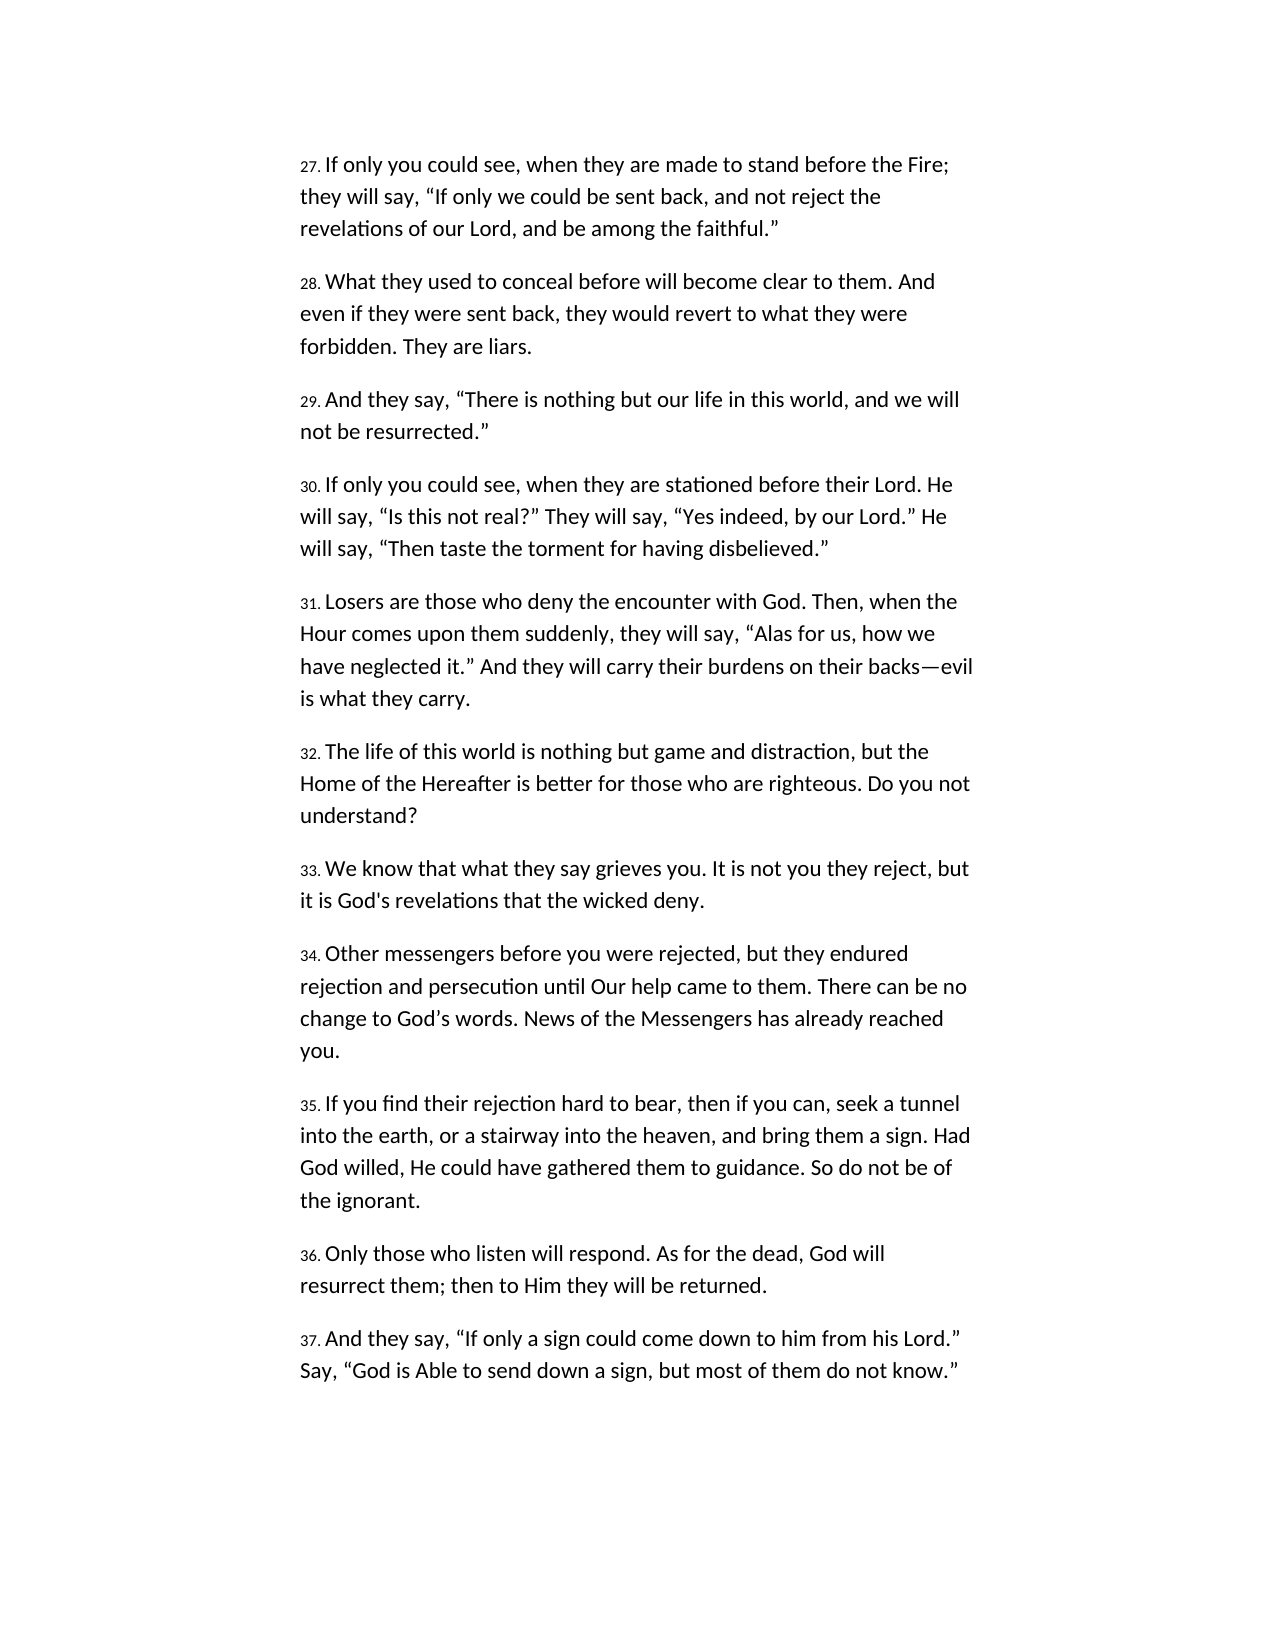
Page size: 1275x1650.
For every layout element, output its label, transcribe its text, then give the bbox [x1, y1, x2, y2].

text Other messengers before you were rejected, but they endured rejection and persecution until Our help came to them. There can be no change to God’s words. News of the Messengers has already reached you. [300, 939, 975, 1064]
text Losers are those who deny the encounter with God. Then, when the Hour comes upon them suddenly, they will say, “Alas for us, how we have neglected it.” And they will carry their burdens on their backs—evil is what they carry. [300, 587, 975, 712]
text If only you could see, when they are made to stand before the Fire; they will say, “If only we could be sent back, and not reject the revelations of our Lord, and be among the faithful.” [300, 150, 975, 242]
text What they used to conceal before will become clear to them. And even if they were sent back, they would revert to what they were forbidden. They are liars. [300, 267, 975, 360]
text We know that what they say grieves you. It is not you they reject, but it is God's revelations that the wicked deny. [300, 854, 975, 914]
text If you find their rejection hard to bear, then if you can, seek a tunnel into the earth, or a stairway into the heaven, and bring them a sign. Had God willed, He could have gathered them to guidance. So do not be of the ignorant. [300, 1089, 975, 1214]
text And they say, “There is nothing but our life in this world, and we will not be resurrected.” [300, 385, 975, 445]
text Only those who listen will respond. As for the dead, God will resurrect them; then to Him they will be returned. [300, 1239, 975, 1299]
text The life of this world is nothing but game and distraction, but the Home of the Hereafter is better for those who are righteous. Do you not understand? [300, 737, 975, 829]
text And they say, “If only a sign could come down to him from his Lord.” Say, “God is Able to send down a sign, but most of them do not know.” [300, 1324, 975, 1384]
text If only you could see, when they are stationed before their Lord. He will say, “Is this not real?” They will say, “Yes indeed, by our Lord.” He will say, “Then taste the torment for having disbelieved.” [300, 470, 975, 562]
